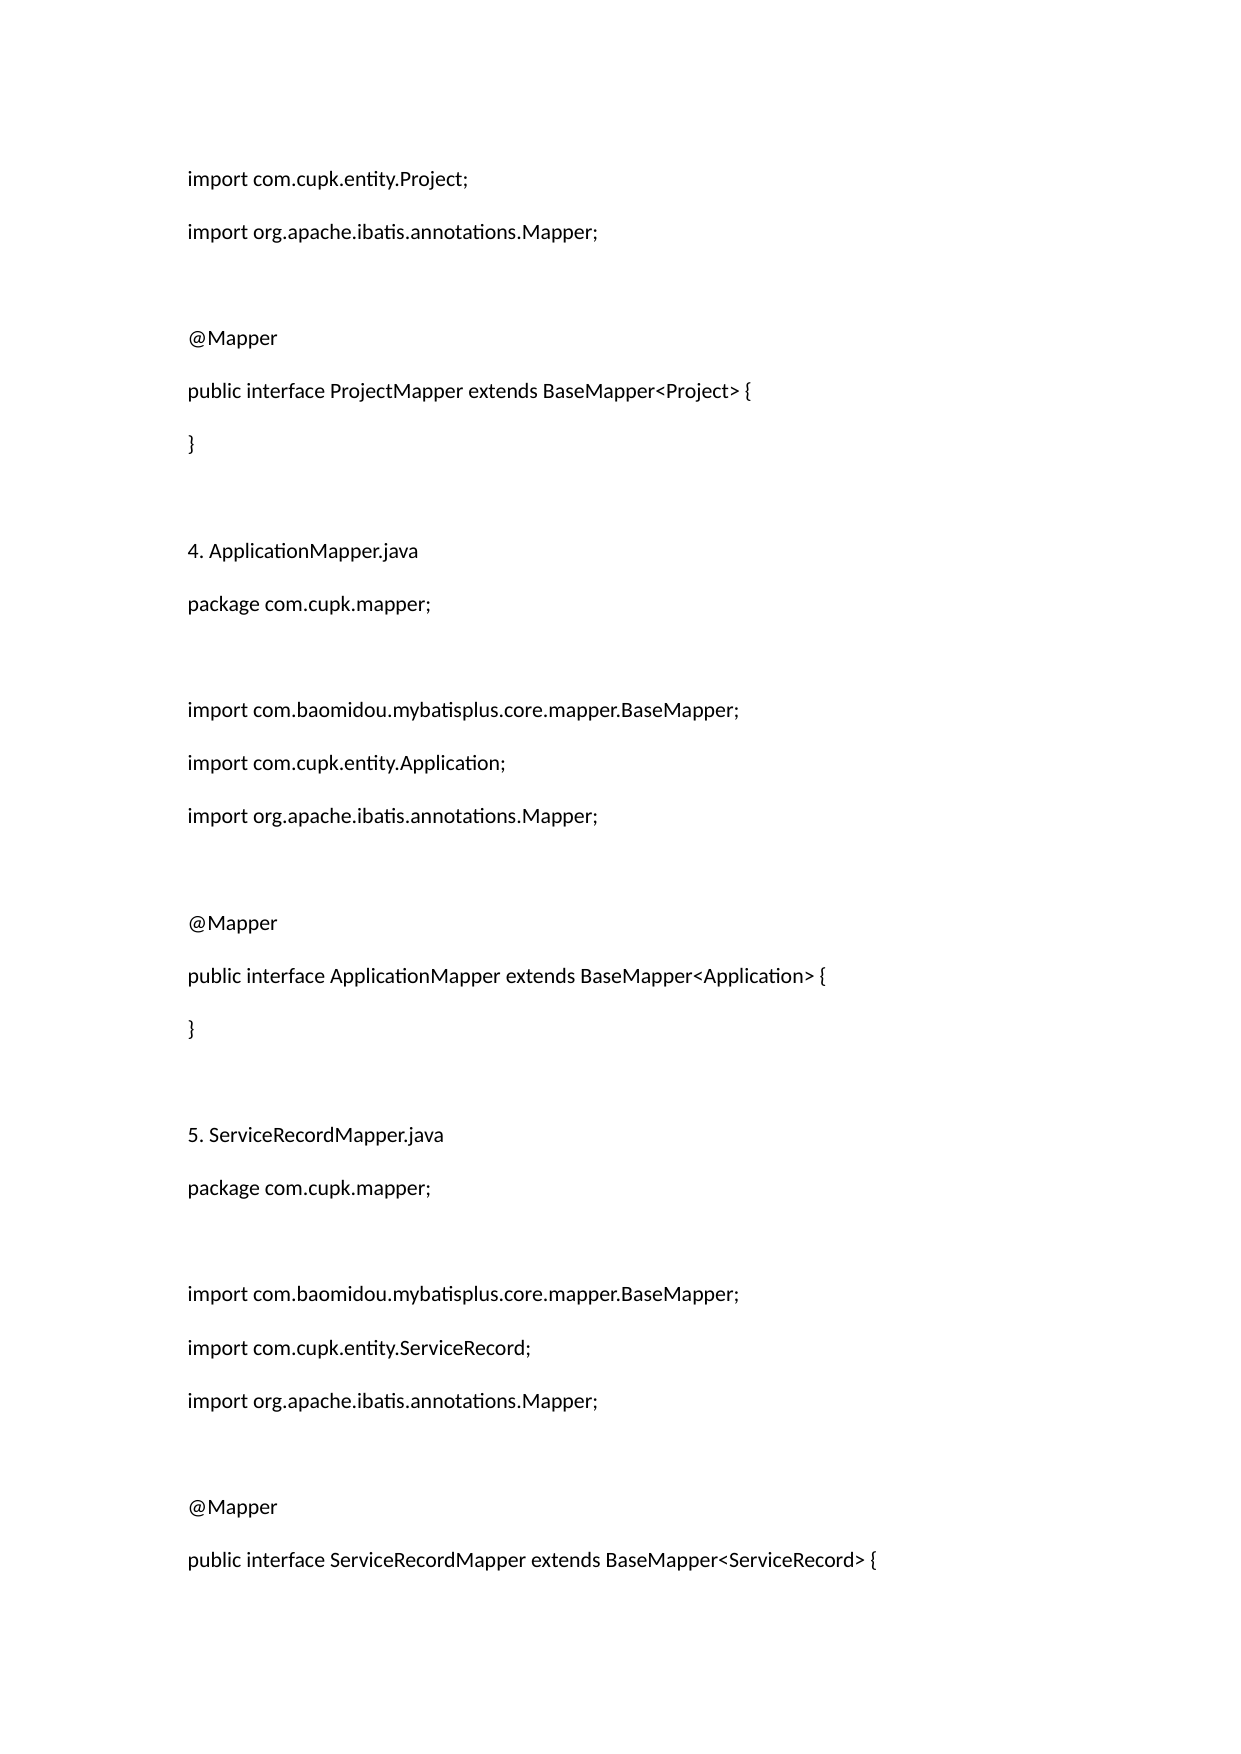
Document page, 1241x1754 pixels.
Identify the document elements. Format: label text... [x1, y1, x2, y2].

text import com.cupk.entity.Project; [187, 162, 1053, 194]
text import org.apache.ibatis.annotations.Mapper; [187, 799, 1053, 832]
text @Mapper [187, 1490, 1053, 1523]
text @Mapper [187, 321, 1053, 354]
text import com.cupk.entity.ServiceRecord; [187, 1331, 1053, 1363]
text } [187, 1012, 1053, 1044]
text public interface ApplicationMapper extends BaseMapper<Application> { [187, 959, 1053, 991]
text package com.cupk.mapper; [187, 587, 1053, 619]
text import org.apache.ibatis.annotations.Mapper; [187, 1384, 1053, 1416]
text import com.baomidou.mybatisplus.core.mapper.BaseMapper; [187, 693, 1053, 726]
text 4. ApplicationMapper.java [187, 534, 1053, 566]
text @Mapper [187, 906, 1053, 938]
text import org.apache.ibatis.annotations.Mapper; [187, 215, 1053, 248]
text public interface ProjectMapper extends BaseMapper<Project> { [187, 374, 1053, 407]
text package com.cupk.mapper; [187, 1171, 1053, 1204]
text import com.baomidou.mybatisplus.core.mapper.BaseMapper; [187, 1278, 1053, 1310]
text 5. ServiceRecordMapper.java [187, 1118, 1053, 1151]
text } [187, 428, 1053, 460]
text public interface ServiceRecordMapper extends BaseMapper<ServiceRecord> { [187, 1543, 1053, 1576]
text import com.cupk.entity.Application; [187, 746, 1053, 779]
